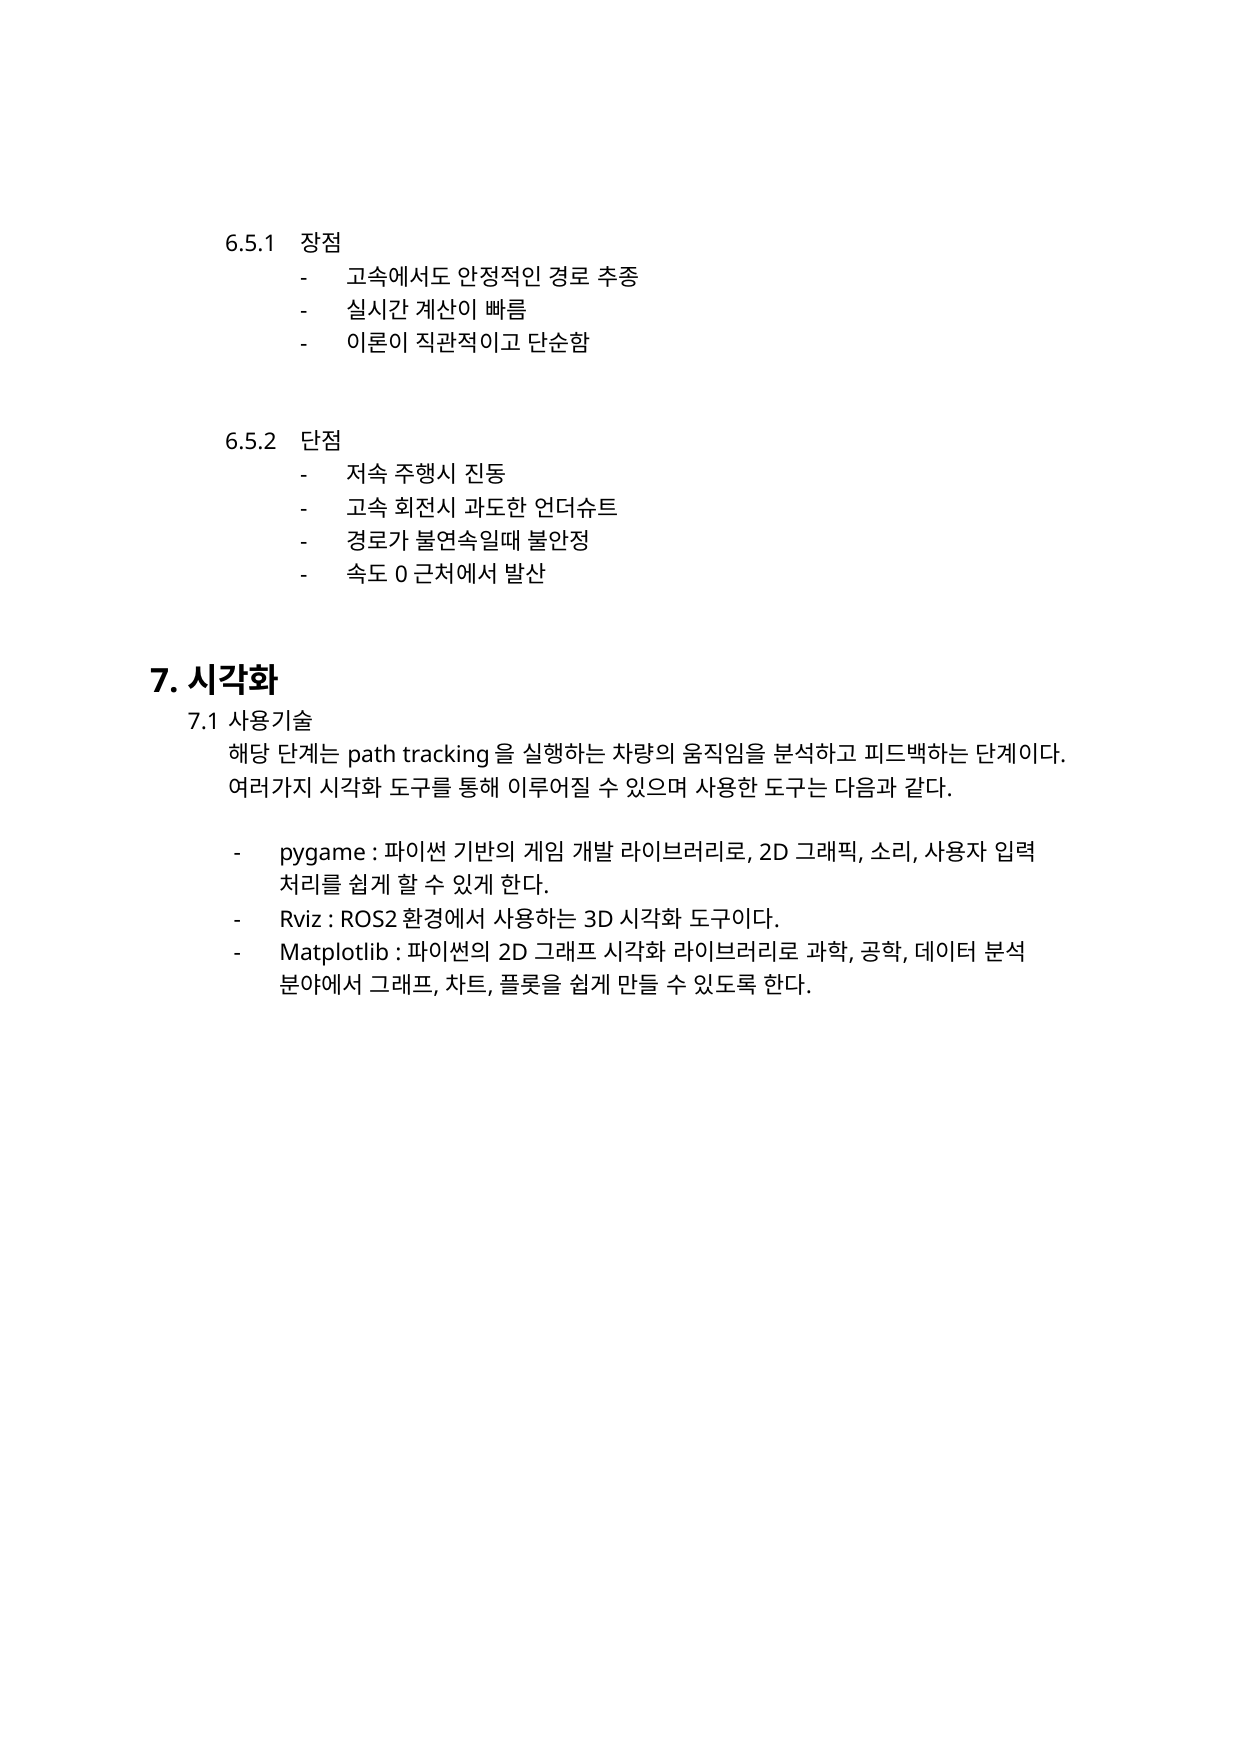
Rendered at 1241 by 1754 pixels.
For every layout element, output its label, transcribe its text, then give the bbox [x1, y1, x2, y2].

list 이론이 직관적이고 단순함 [300, 325, 1090, 358]
list 저속 주행시 진동 [300, 456, 1090, 490]
list Matplotlib : 파이썬의 2D 그래프 시각화 라이브러리로 과학, 공학, 데이터 분석 분야에서 그래프, 차트, 플롯을 쉽게 만들 수 있도록 한다. [233, 934, 1090, 1001]
list 고속 회전시 과도한 언더슈트 [300, 490, 1090, 523]
list 고속에서도 안정적인 경로 추종 [300, 258, 1090, 292]
list 시각화 [150, 654, 1090, 703]
list 단점 [225, 423, 1090, 456]
list 실시간 계산이 빠름 [300, 292, 1090, 325]
list 장점 [225, 225, 1090, 258]
list pygame : 파이썬 기반의 게임 개발 라이브러리로, 2D 그래픽, 소리, 사용자 입력 처리를 쉽게 할 수 있게 한다. [233, 834, 1090, 901]
list 사용기술 해당 단계는 path tracking을 실행하는 차량의 움직임을 분석하고 피드백하는 단계이다. 여러가지 시각화 도구를 통해 이루어질 수 있으며 사용한 도구는 다음과 같다. [187, 703, 1090, 803]
list Rviz : ROS2환경에서 사용하는 3D 시각화 도구이다. [233, 901, 1090, 934]
list 경로가 불연속일때 불안정 [300, 523, 1090, 556]
list 속도 0 근처에서 발산 [300, 556, 1090, 590]
